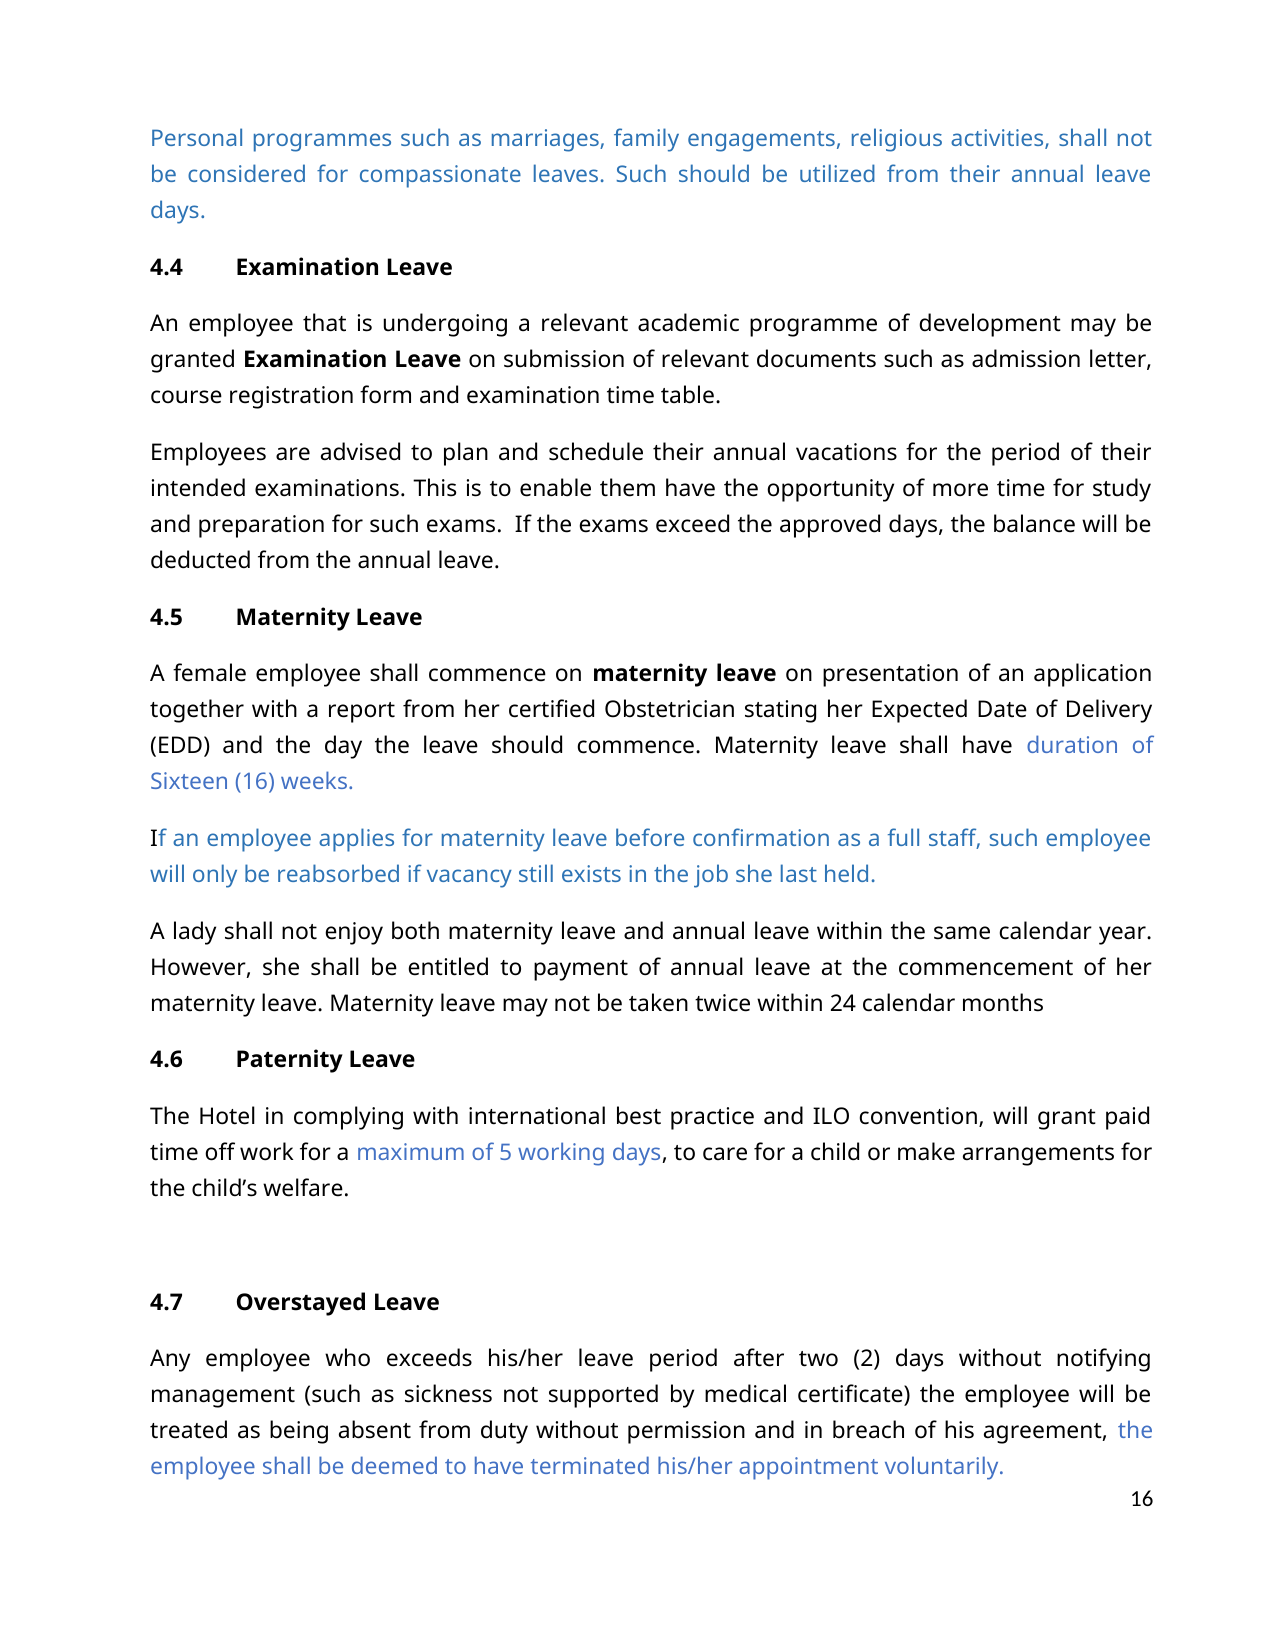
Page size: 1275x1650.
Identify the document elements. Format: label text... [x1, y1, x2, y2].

text A lady shall not enjoy both maternity leave and annual leave within the same calendar year. However, she shall be entitled to payment of annual leave at the commencement of her maternity leave. Maternity leave may not be taken twice within 24 calendar months [150, 914, 1153, 1018]
text A female employee shall commence on maternity leave on presentation of an application together with a report from her certified Obstetrician stating her Expected Date of Delivery (EDD) and the day the leave should commence. Maternity leave shall have duration of Sixteen (16) weeks. [150, 657, 1153, 796]
text An employee that is undergoing a relevant academic programme of development may be granted Examination Leave on submission of relevant documents such as admission letter, course registration form and examination time table. [150, 307, 1153, 410]
text The Hotel in complying with international best practice and ILO convention, will grant paid time off work for a maximum of 5 working days, to care for a child or make arrangements for the child’s welfare. [150, 1100, 1153, 1203]
text 4.7 Overstayed Leave [150, 1285, 1153, 1317]
text Employees are advised to plan and schedule their annual vacations for the period of their intended examinations. This is to enable them have the opportunity of more time for study and preparation for such exams. If the exams exceed the approved days, the balance will be deducted from the annual leave. [150, 436, 1153, 575]
text 4.6 Paternity Leave [150, 1043, 1153, 1074]
text Personal programmes such as marriages, family engagements, religious activities, shall not be considered for compassionate leaves. Such should be utilized from their annual leave days. [150, 122, 1153, 225]
text Any employee who exceeds his/her leave period after two (2) days without notifying management (such as sickness not supported by medical certificate) the employee will be treated as being absent from duty without permission and in breach of his agreement, the employee shall be deemed to have terminated his/her appointment voluntarily. [150, 1342, 1153, 1481]
text 4.5 Maternity Leave [150, 601, 1153, 632]
text 4.4 Examination Leave [150, 251, 1153, 282]
text If an employee applies for maternity leave before confirmation as a full staff, such employee will only be reabsorbed if vacancy still exists in the job she last held. [150, 822, 1153, 889]
